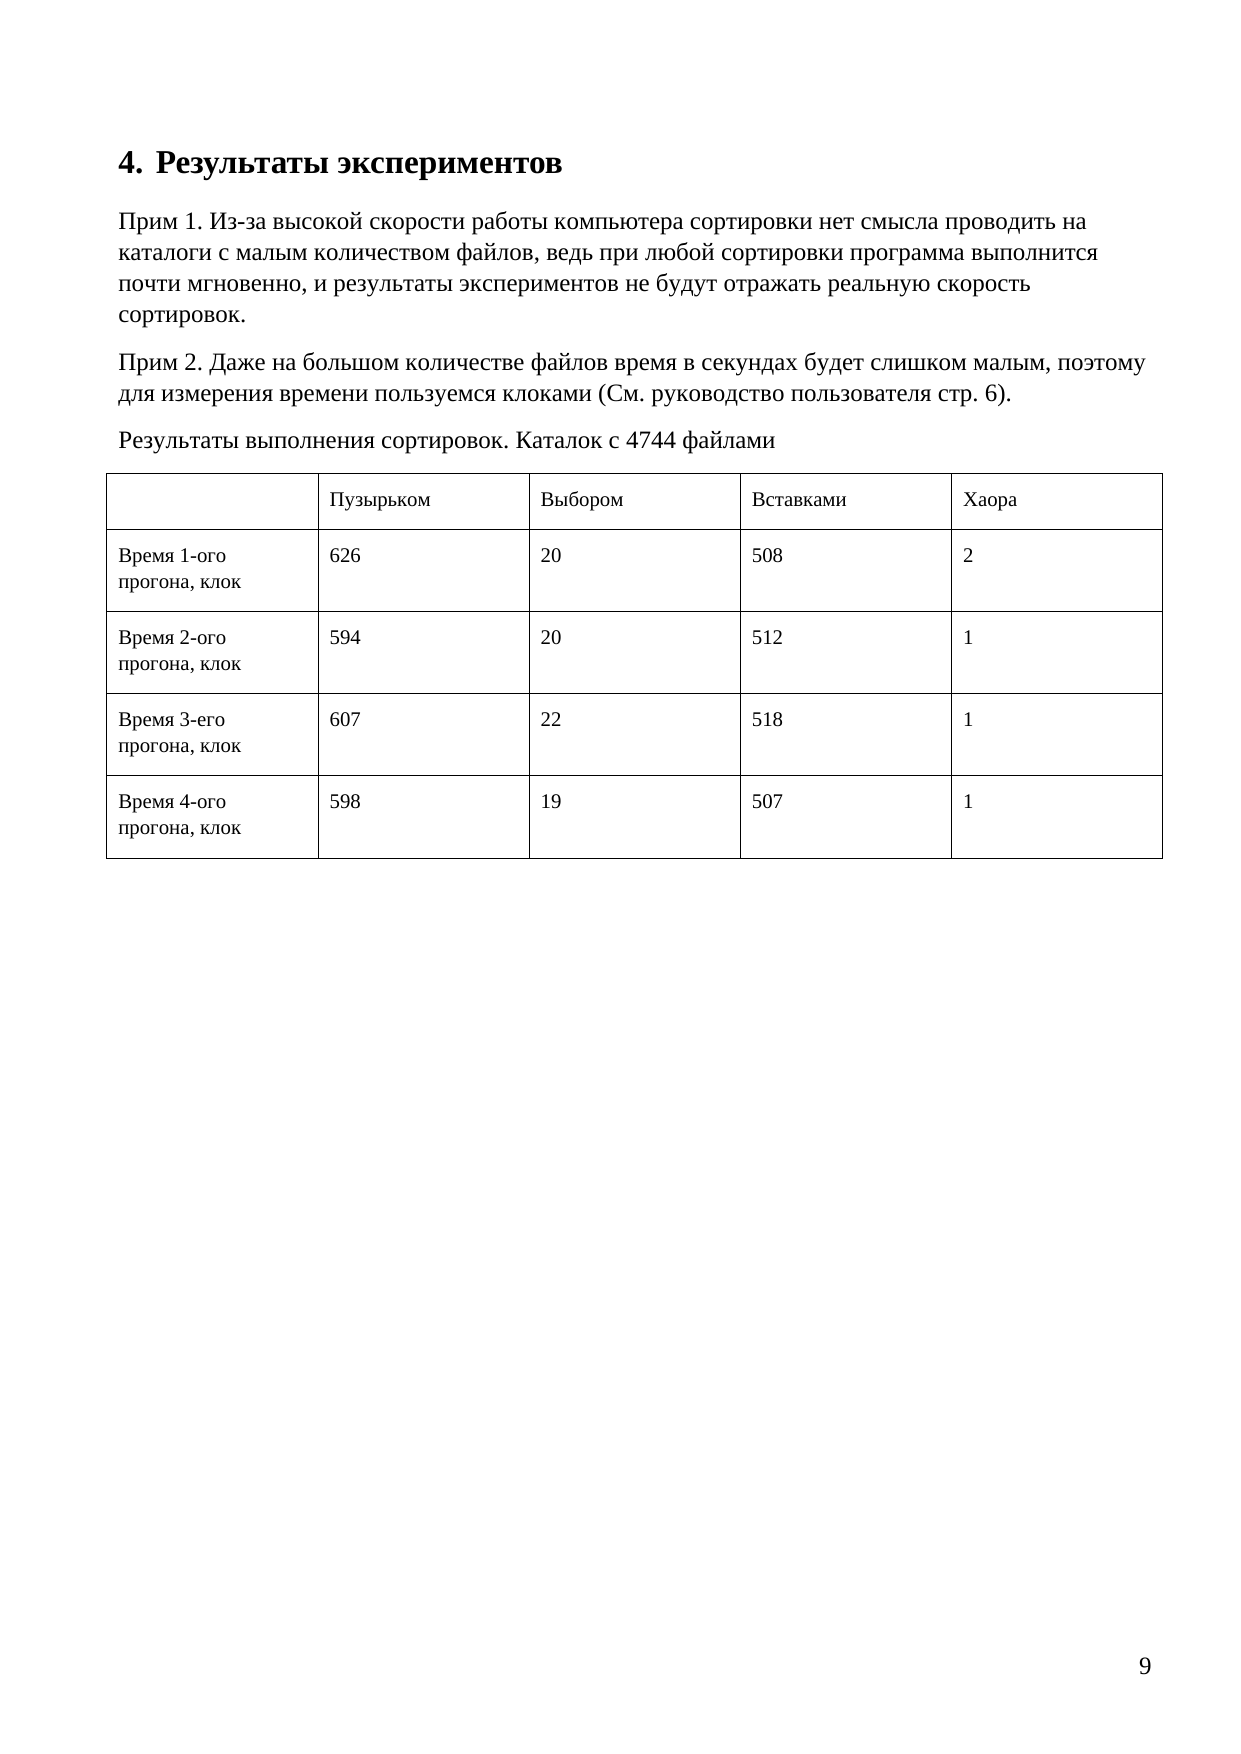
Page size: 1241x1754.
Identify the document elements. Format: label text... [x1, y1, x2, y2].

table_cell 19 [530, 776, 740, 857]
table_cell 2 [952, 530, 1162, 611]
table_cell 507 [741, 776, 951, 857]
table_cell 1 [952, 776, 1162, 857]
table_cell 20 [530, 530, 740, 611]
subtitle Результаты экспериментов [118, 142, 1152, 181]
table_cell 20 [530, 612, 740, 693]
text Прим 1. Из-за высокой скорости работы компьютера сортировки нет смысла проводить на каталоги с малым количеством файлов, ведь при любой сортировки программа выполнится почти мгновенно, и результаты экспериментов не будут отражать реальную скорость сортировок. [118, 206, 1152, 328]
table_cell 512 [741, 612, 951, 693]
table_cell 1 [952, 694, 1162, 775]
text Результаты выполнения сортировок. Каталок с 4744 файлами [118, 425, 1152, 454]
table_header Пузырьком [319, 474, 529, 529]
table_cell 508 [741, 530, 951, 611]
table_header Выбором [530, 474, 740, 529]
table_header Вставками [741, 474, 951, 529]
table_cell Время 2-ого прогона, клок [107, 612, 318, 693]
table_cell 598 [319, 776, 529, 857]
table_cell 607 [319, 694, 529, 775]
table_cell Время 3-его прогона, клок [107, 694, 318, 775]
table_cell Время 4-ого прогона, клок [107, 776, 318, 857]
table_header [107, 474, 318, 529]
table_cell 22 [530, 694, 740, 775]
table_cell Время 1-ого прогона, клок [107, 530, 318, 611]
table_cell 626 [319, 530, 529, 611]
table_cell 518 [741, 694, 951, 775]
text Прим 2. Даже на большом количестве файлов время в секундах будет слишком малым, поэтому для измерения времени пользуемся клоками (См. руководство пользователя стр. 6). [118, 347, 1152, 406]
table_cell 1 [952, 612, 1162, 693]
table_header Хаора [952, 474, 1162, 529]
table_cell 594 [319, 612, 529, 693]
